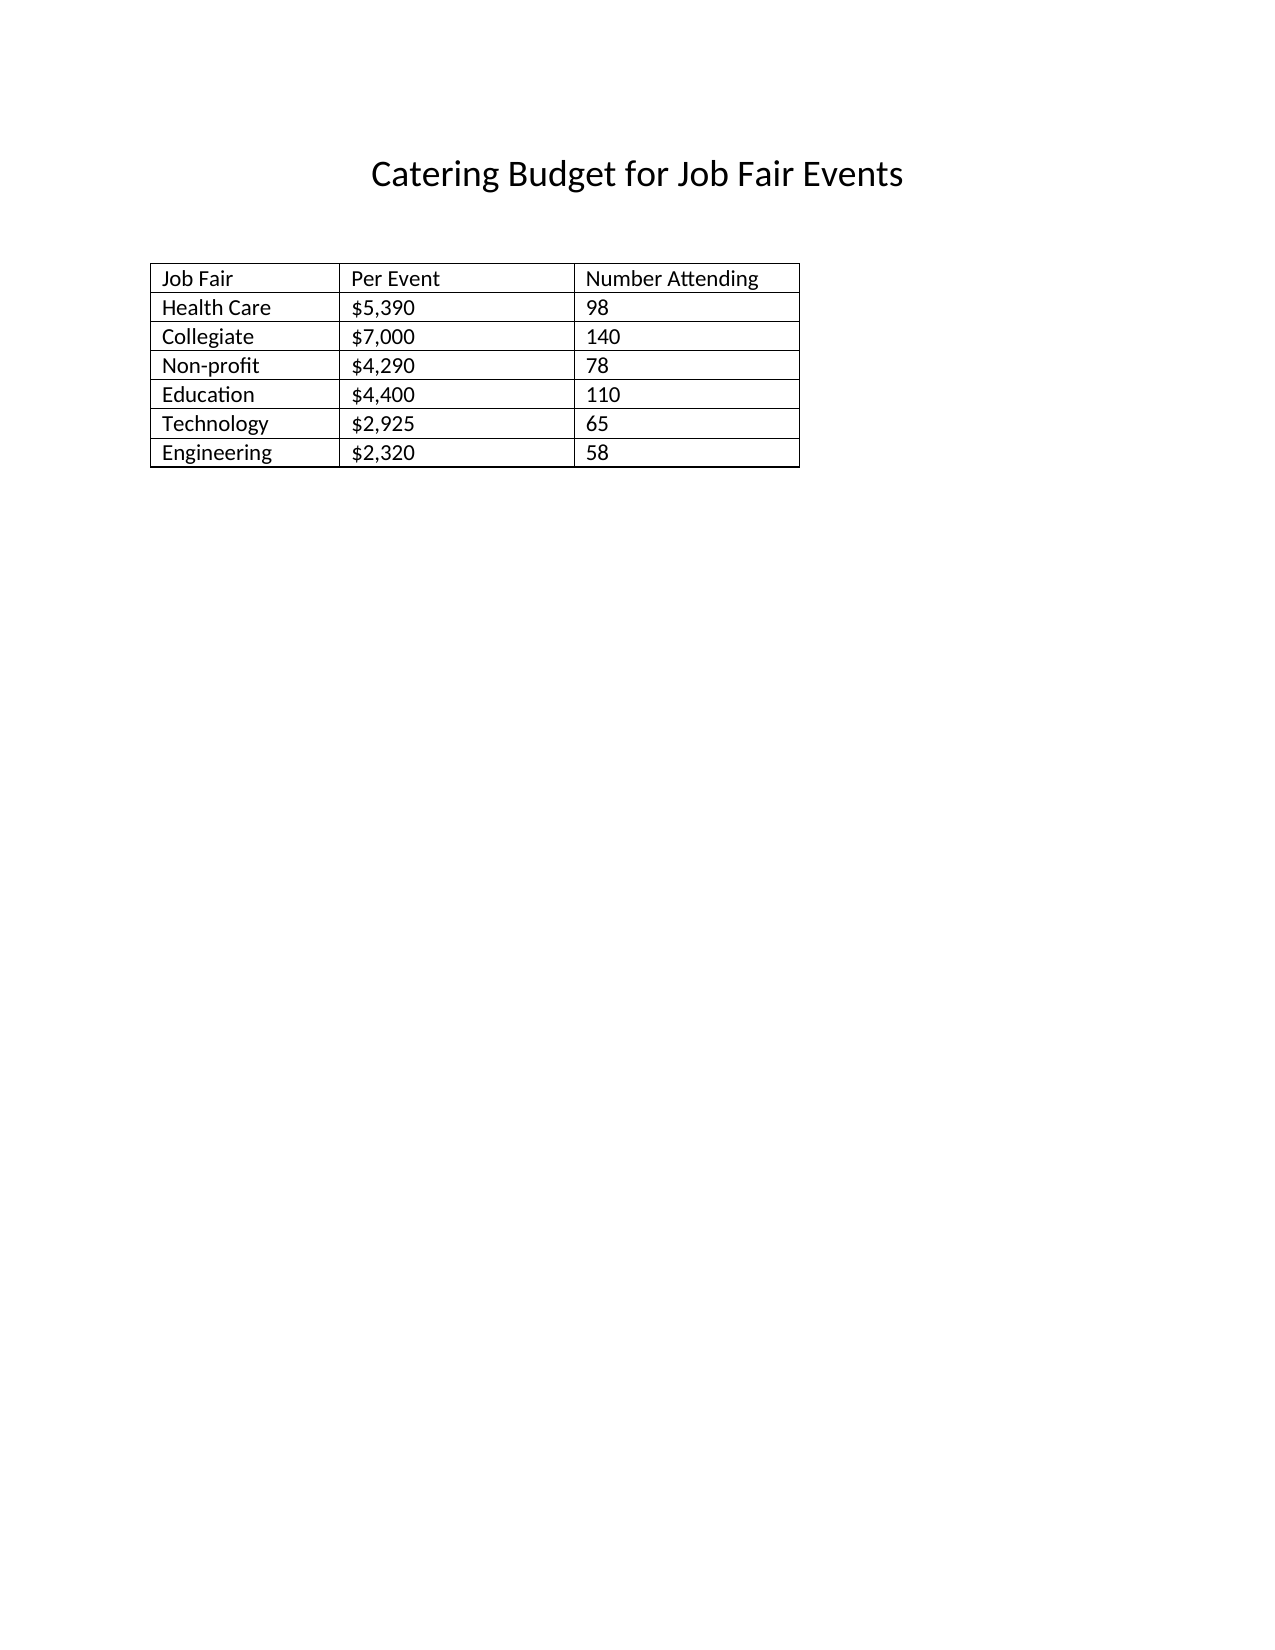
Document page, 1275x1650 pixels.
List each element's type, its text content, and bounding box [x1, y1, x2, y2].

table_cell Technology [151, 409, 339, 437]
table_cell Health Care [151, 293, 339, 321]
table_cell 78 [575, 351, 799, 379]
table_cell $4,290 [340, 351, 574, 379]
table_header Number Attending [575, 264, 799, 292]
table_cell 110 [575, 380, 799, 408]
table_cell 140 [575, 322, 799, 350]
table_header Per Event [340, 264, 574, 292]
table_cell $7,000 [340, 322, 574, 350]
table_cell Education [151, 380, 339, 408]
text Catering Budget for Job Fair Events [150, 150, 1125, 196]
table_cell Collegiate [151, 322, 339, 350]
table_header Job Fair [151, 264, 339, 292]
table_cell Engineering [151, 439, 339, 466]
table_cell 58 [575, 439, 799, 466]
table_cell $2,320 [340, 439, 574, 466]
table_cell $5,390 [340, 293, 574, 321]
table_cell 98 [575, 293, 799, 321]
table_cell $2,925 [340, 409, 574, 437]
table_cell Non-profit [151, 351, 339, 379]
table_cell 65 [575, 409, 799, 437]
table_cell $4,400 [340, 380, 574, 408]
